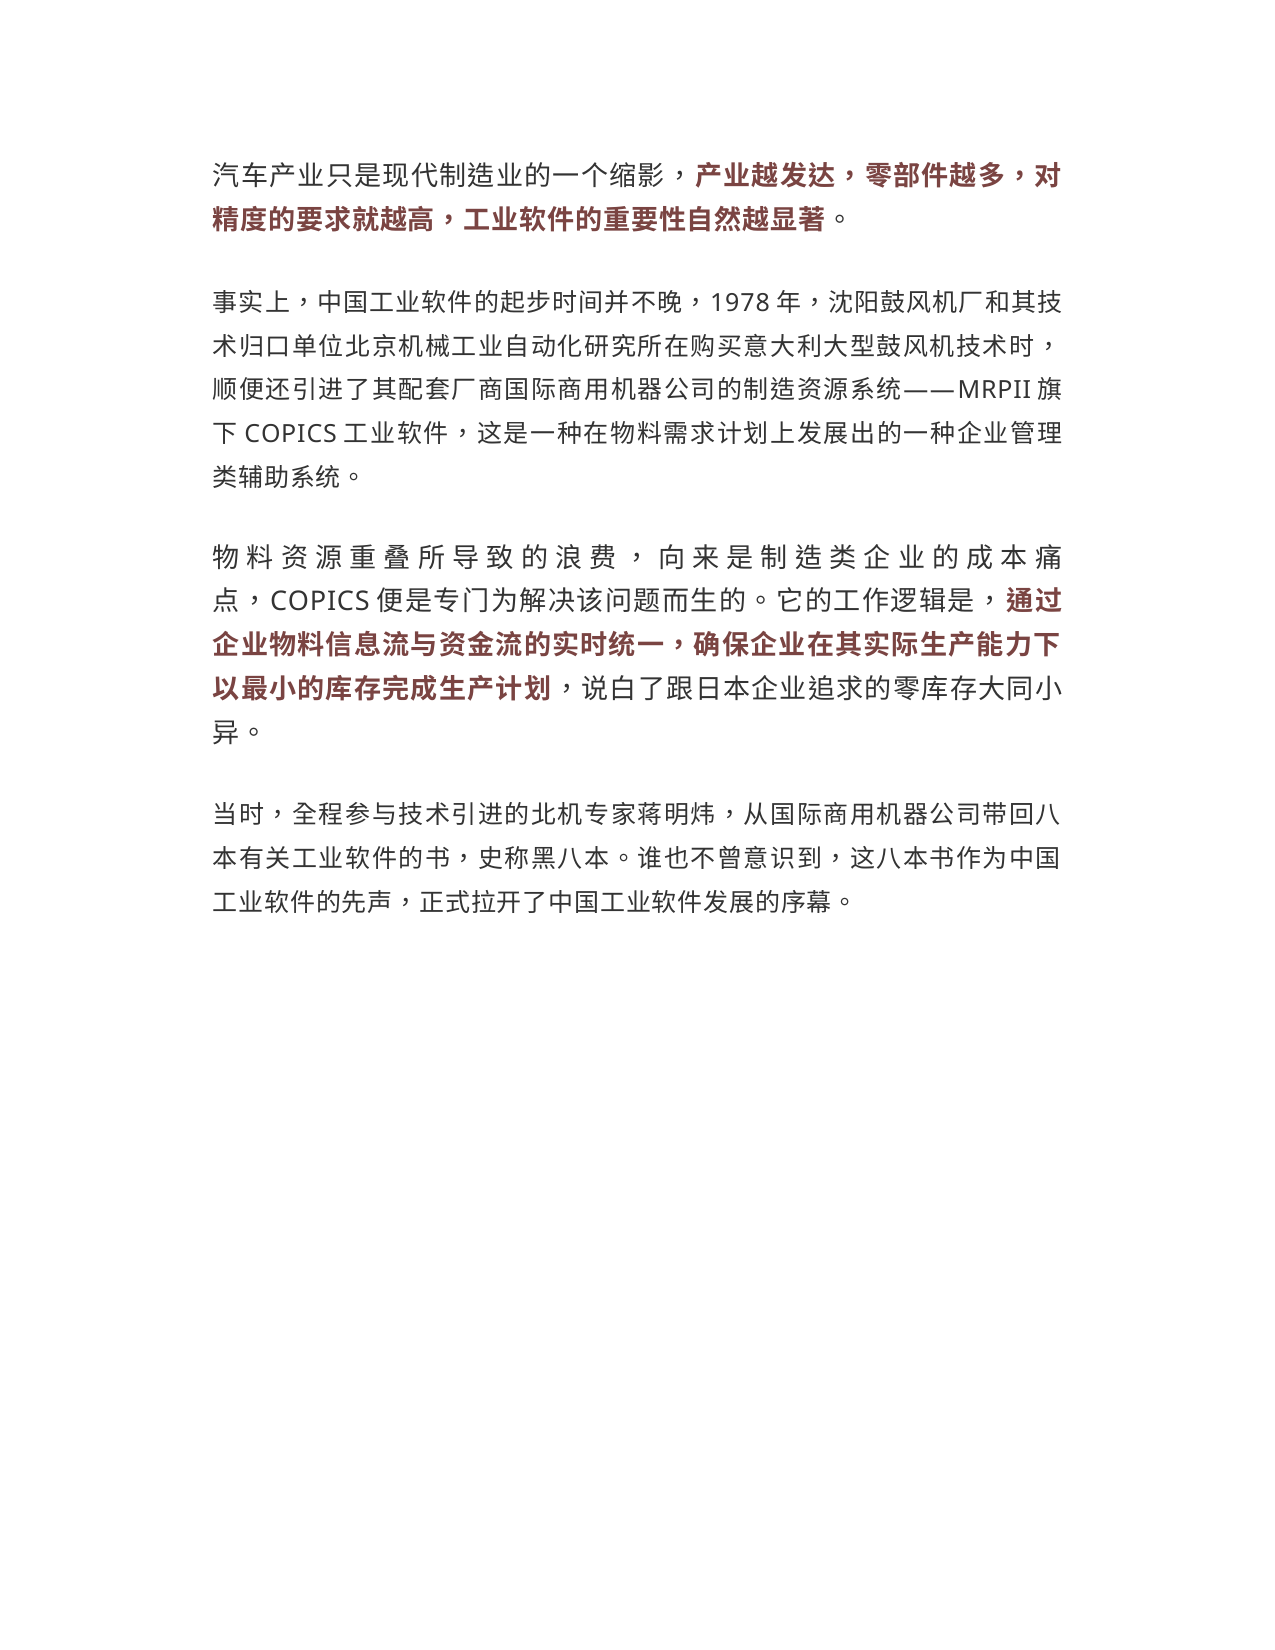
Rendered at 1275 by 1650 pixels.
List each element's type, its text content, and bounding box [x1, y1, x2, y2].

text 物料资源重叠所导致的浪费，向来是制造类企业的成本痛点，COPICS便是专门为解决该问题而生的。它的工作逻辑是，通过企业物料信息流与资金流的实时统一，确保企业在其实际生产能力下以最小的库存完成生产计划，说白了跟日本企业追求的零库存大同小异。 [212, 531, 1062, 750]
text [212, 150, 1062, 237]
text 事实上，中国工业软件的起步时间并不晚，1978年，沈阳鼓风机厂和其技术归口单位北京机械工业自动化研究所在购买意大利大型鼓风机技术时，顺便还引进了其配套厂商国际商用机器公司的制造资源系统——MRPII旗下COPICS工业软件，这是一种在物料需求计划上发展出的一种企业管理类辅助系统。 [212, 275, 1062, 494]
text 当时，全程参与技术引进的北机专家蒋明炜，从国际商用机器公司带回八本有关工业软件的书，史称黑八本。谁也不曾意识到，这八本书作为中国工业软件的先声，正式拉开了中国工业软件发展的序幕。 [212, 787, 1062, 919]
